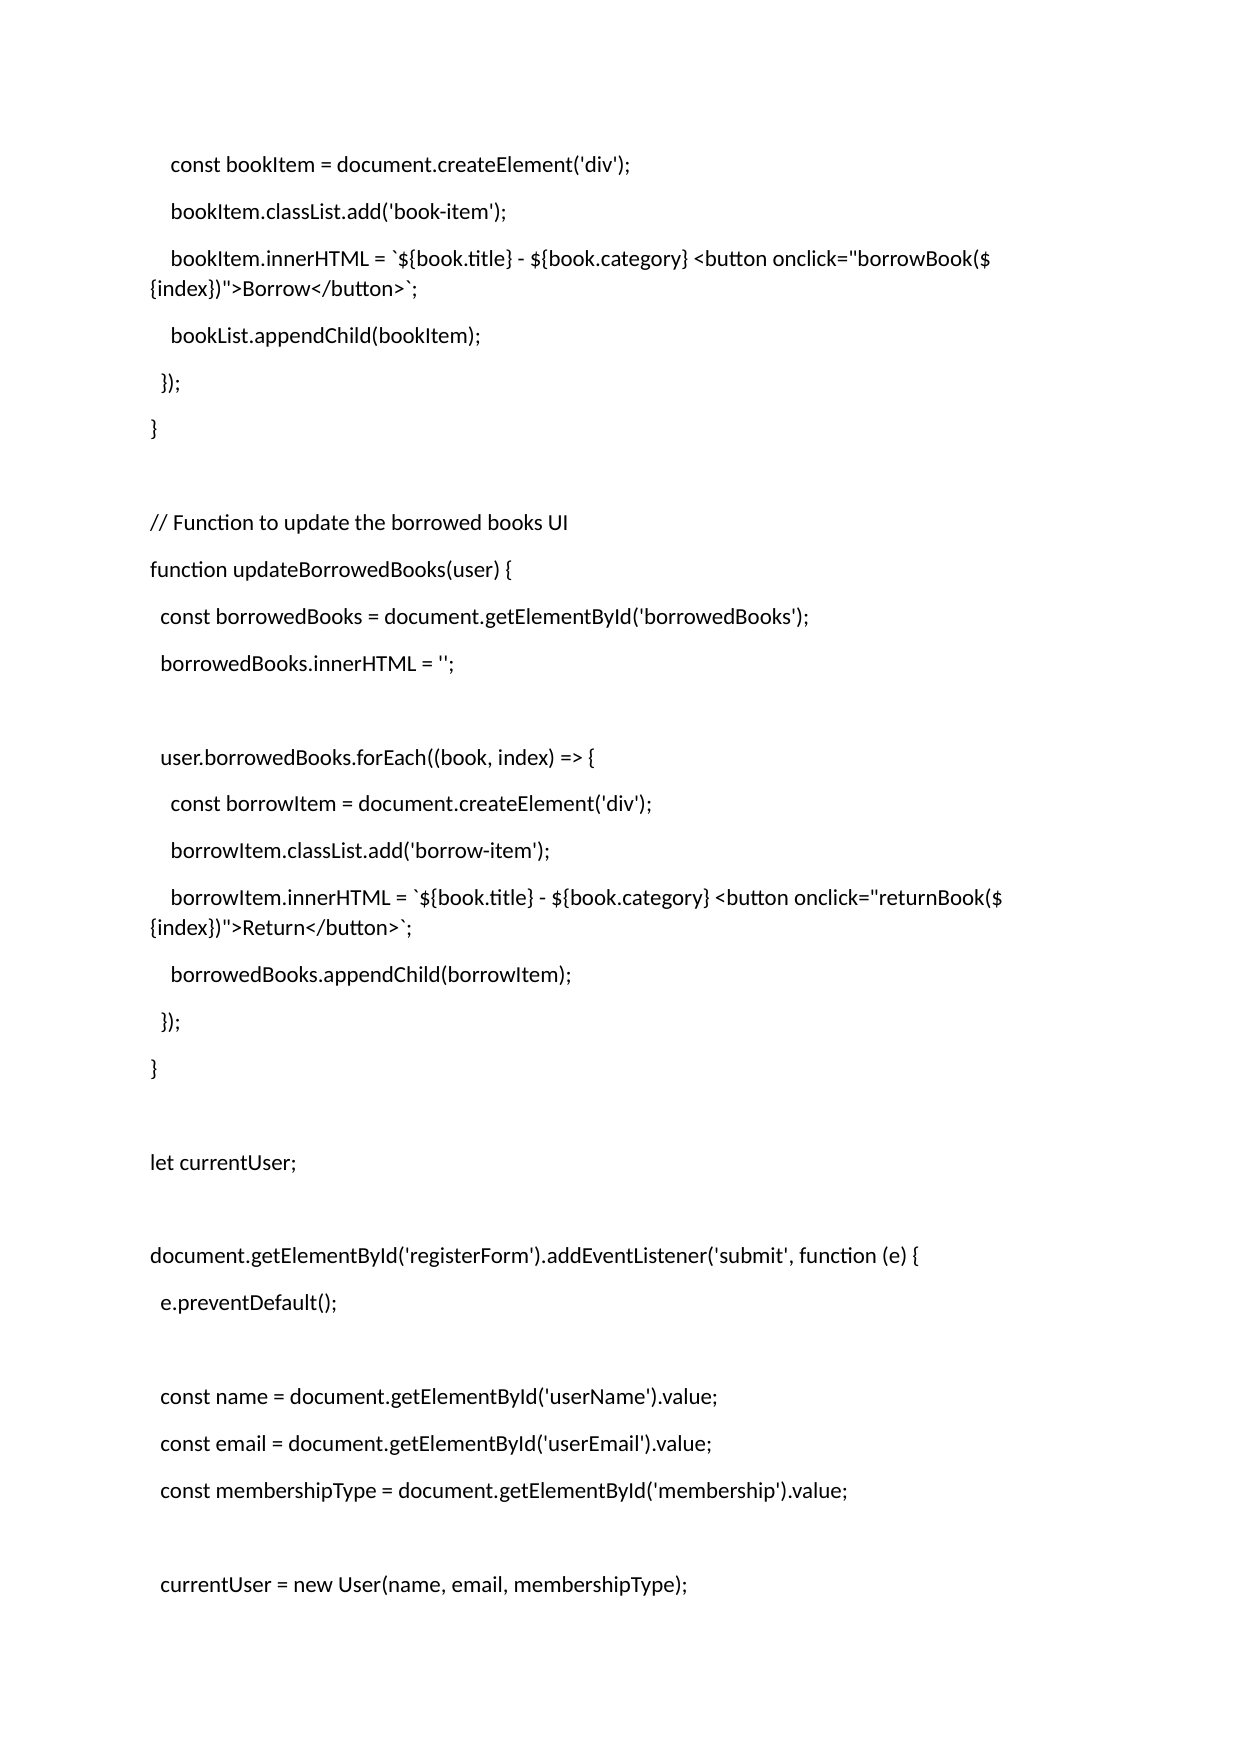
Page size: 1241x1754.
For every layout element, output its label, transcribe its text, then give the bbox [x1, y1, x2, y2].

text const borrowItem = document.createElement('div'); [150, 789, 1090, 818]
text // Function to update the borrowed books UI [150, 508, 1090, 536]
text borrowItem.classList.add('borrow-item'); [150, 836, 1090, 864]
text } [150, 1054, 1090, 1082]
text }); [150, 1007, 1090, 1035]
text const email = document.getElementById('userEmail').value; [150, 1429, 1090, 1457]
text borrowItem.innerHTML = `${book.title} - ${book.category} <button onclick="returnBook(${index})">Return</button>`; [150, 883, 1090, 942]
text function updateBorrowedBooks(user) { [150, 555, 1090, 583]
text borrowedBooks.appendChild(borrowItem); [150, 960, 1090, 988]
text document.getElementById('registerForm').addEventListener('submit', function (e) { [150, 1242, 1090, 1270]
text const name = document.getElementById('userName').value; [150, 1382, 1090, 1410]
text bookItem.classList.add('book-item'); [150, 197, 1090, 225]
text let currentUser; [150, 1148, 1090, 1176]
text borrowedBooks.innerHTML = ''; [150, 649, 1090, 677]
text const membershipType = document.getElementById('membership').value; [150, 1476, 1090, 1504]
text const borrowedBooks = document.getElementById('borrowedBooks'); [150, 602, 1090, 630]
text e.preventDefault(); [150, 1288, 1090, 1317]
text bookList.appendChild(bookItem); [150, 321, 1090, 349]
text }); [150, 368, 1090, 396]
text user.borrowedBooks.forEach((book, index) => { [150, 743, 1090, 771]
text } [150, 414, 1090, 443]
text const bookItem = document.createElement('div'); [150, 150, 1090, 178]
text currentUser = new User(name, email, membershipType); [150, 1570, 1090, 1598]
text bookItem.innerHTML = `${book.title} - ${book.category} <button onclick="borrowBook(${index})">Borrow</button>`; [150, 244, 1090, 302]
